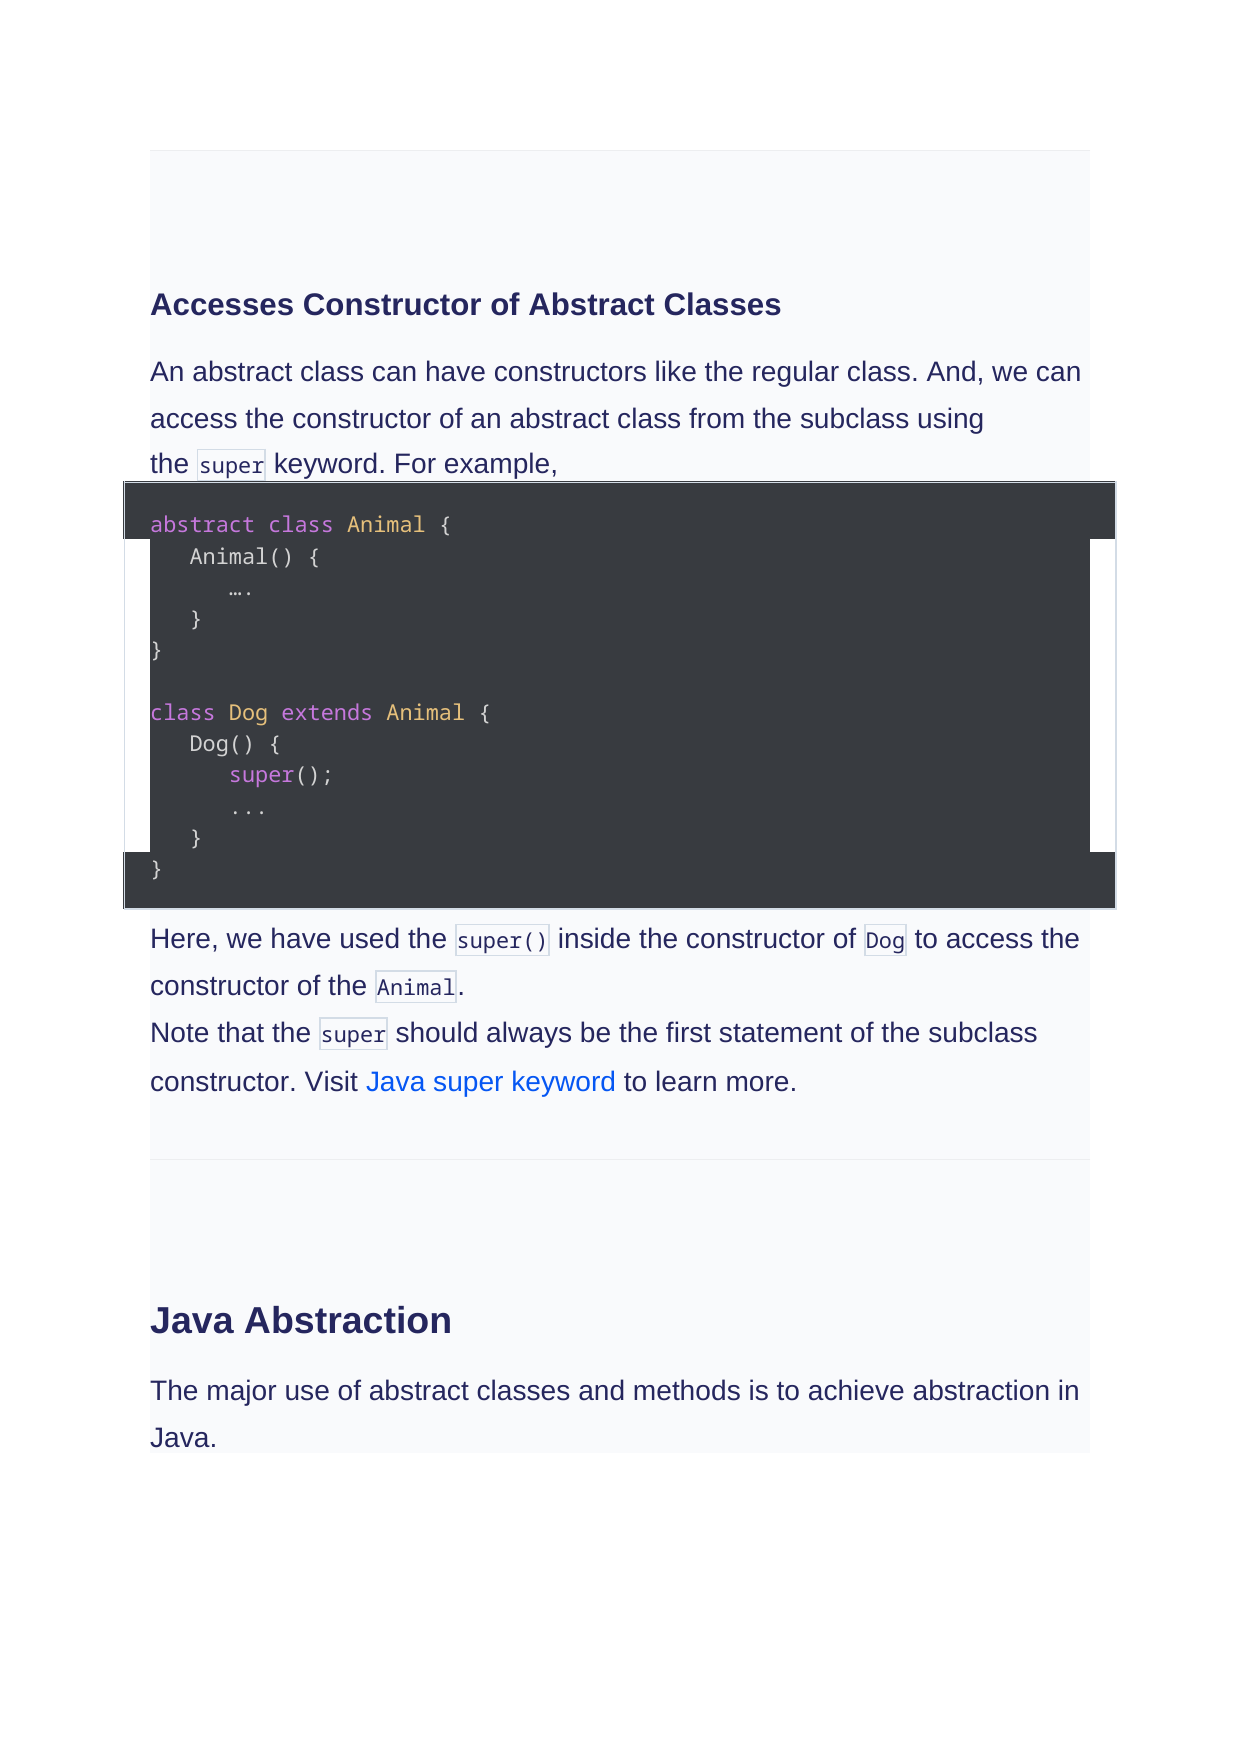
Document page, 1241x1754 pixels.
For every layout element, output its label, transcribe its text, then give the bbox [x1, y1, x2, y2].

text ... [150, 789, 1090, 821]
text Here, we have used the super() inside the constructor of Dog to access the constructor of the Animal. [150, 910, 1090, 1003]
text super(); [150, 758, 1090, 789]
text Dog() { [150, 727, 1090, 758]
text The major use of abstract classes and methods is to achieve abstraction in Java. [150, 1360, 1090, 1453]
text } [150, 602, 1090, 633]
text Animal() { [150, 539, 1090, 571]
text class Dog extends Animal { [150, 696, 1090, 727]
text Java Abstraction [150, 1285, 1090, 1341]
text Note that the super should always be the first statement of the subclass constructor. Visit Java super keyword to learn more. [150, 1003, 1090, 1097]
text } [125, 825, 1115, 908]
text } [150, 633, 1090, 664]
text …. [150, 571, 1090, 602]
text Accesses Constructor of Abstract Classes [150, 275, 1090, 322]
text An abstract class can have constructors like the regular class. And, we can access the constructor of an abstract class from the subclass using the super keyword. For example, [150, 341, 1090, 481]
text abstract class Animal { [125, 483, 1115, 539]
